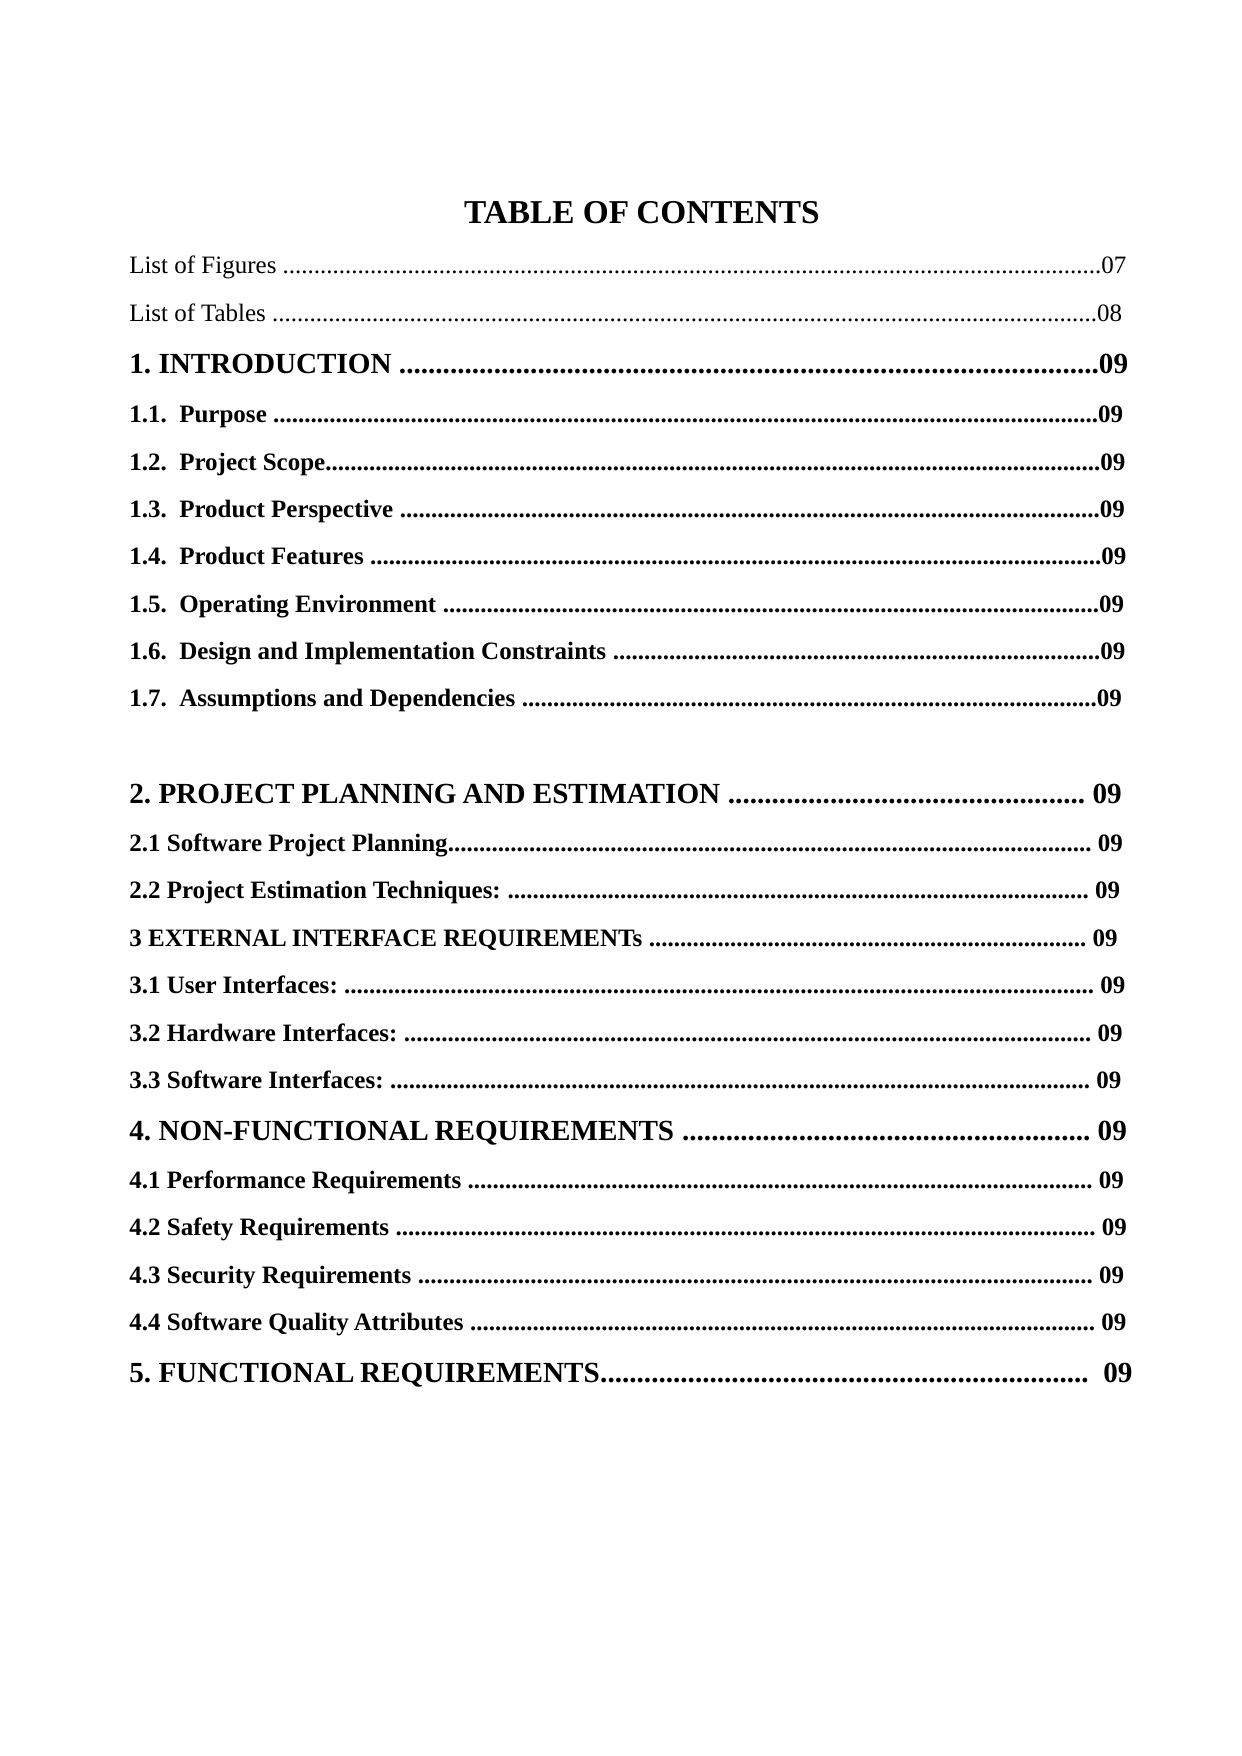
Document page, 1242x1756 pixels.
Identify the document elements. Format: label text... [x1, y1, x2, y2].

text 1.5. Operating Environment .........................................................................................................09 [129, 589, 1154, 617]
text 4.2 Safety Requirements ................................................................................................................ 09 [129, 1212, 1154, 1241]
text 1.6. Design and Implementation Constraints ..............................................................................09 [129, 636, 1154, 665]
text 1.2. Project Scope............................................................................................................................09 [129, 447, 1154, 475]
text 2.2 Project Estimation Techniques: ............................................................................................. 09 [129, 876, 1154, 904]
text TABLE OF CONTENTS [129, 193, 1154, 231]
text 4.1 Performance Requirements .................................................................................................... 09 [129, 1165, 1154, 1194]
text 1.1. Purpose ....................................................................................................................................09 [129, 399, 1154, 428]
text List of Figures ...................................................................................................................................07 [129, 250, 1154, 279]
text List of Tables ....................................................................................................................................08 [129, 298, 1154, 327]
text 4.4 Software Quality Attributes .................................................................................................... 09 [129, 1307, 1154, 1336]
text 5. FUNCTIONAL REQUIREMENTS................................................................... 09 [129, 1355, 1154, 1388]
text 3 EXTERNAL INTERFACE REQUIREMENTs ...................................................................... 09 [129, 923, 1154, 952]
text 1.7. Assumptions and Dependencies ............................................................................................09 [129, 683, 1154, 712]
text 2.1 Software Project Planning....................................................................................................... 09 [129, 828, 1154, 857]
text 3.1 User Interfaces: ........................................................................................................................ 09 [129, 970, 1154, 999]
text 3.3 Software Interfaces: ................................................................................................................ 09 [129, 1065, 1154, 1094]
text 4. NON-FUNCTIONAL REQUIREMENTS ........................................................ 09 [129, 1113, 1154, 1146]
text 1.4. Product Features .....................................................................................................................09 [129, 541, 1154, 570]
text 2. PROJECT PLANNING AND ESTIMATION ................................................. 09 [129, 776, 1154, 809]
text 3.2 Hardware Interfaces: .............................................................................................................. 09 [129, 1018, 1154, 1047]
text 1.3. Product Perspective ................................................................................................................09 [129, 494, 1154, 523]
text 4.3 Security Requirements ............................................................................................................ 09 [129, 1260, 1154, 1289]
text 1. INTRODUCTION ................................................................................................09 [129, 347, 1154, 380]
